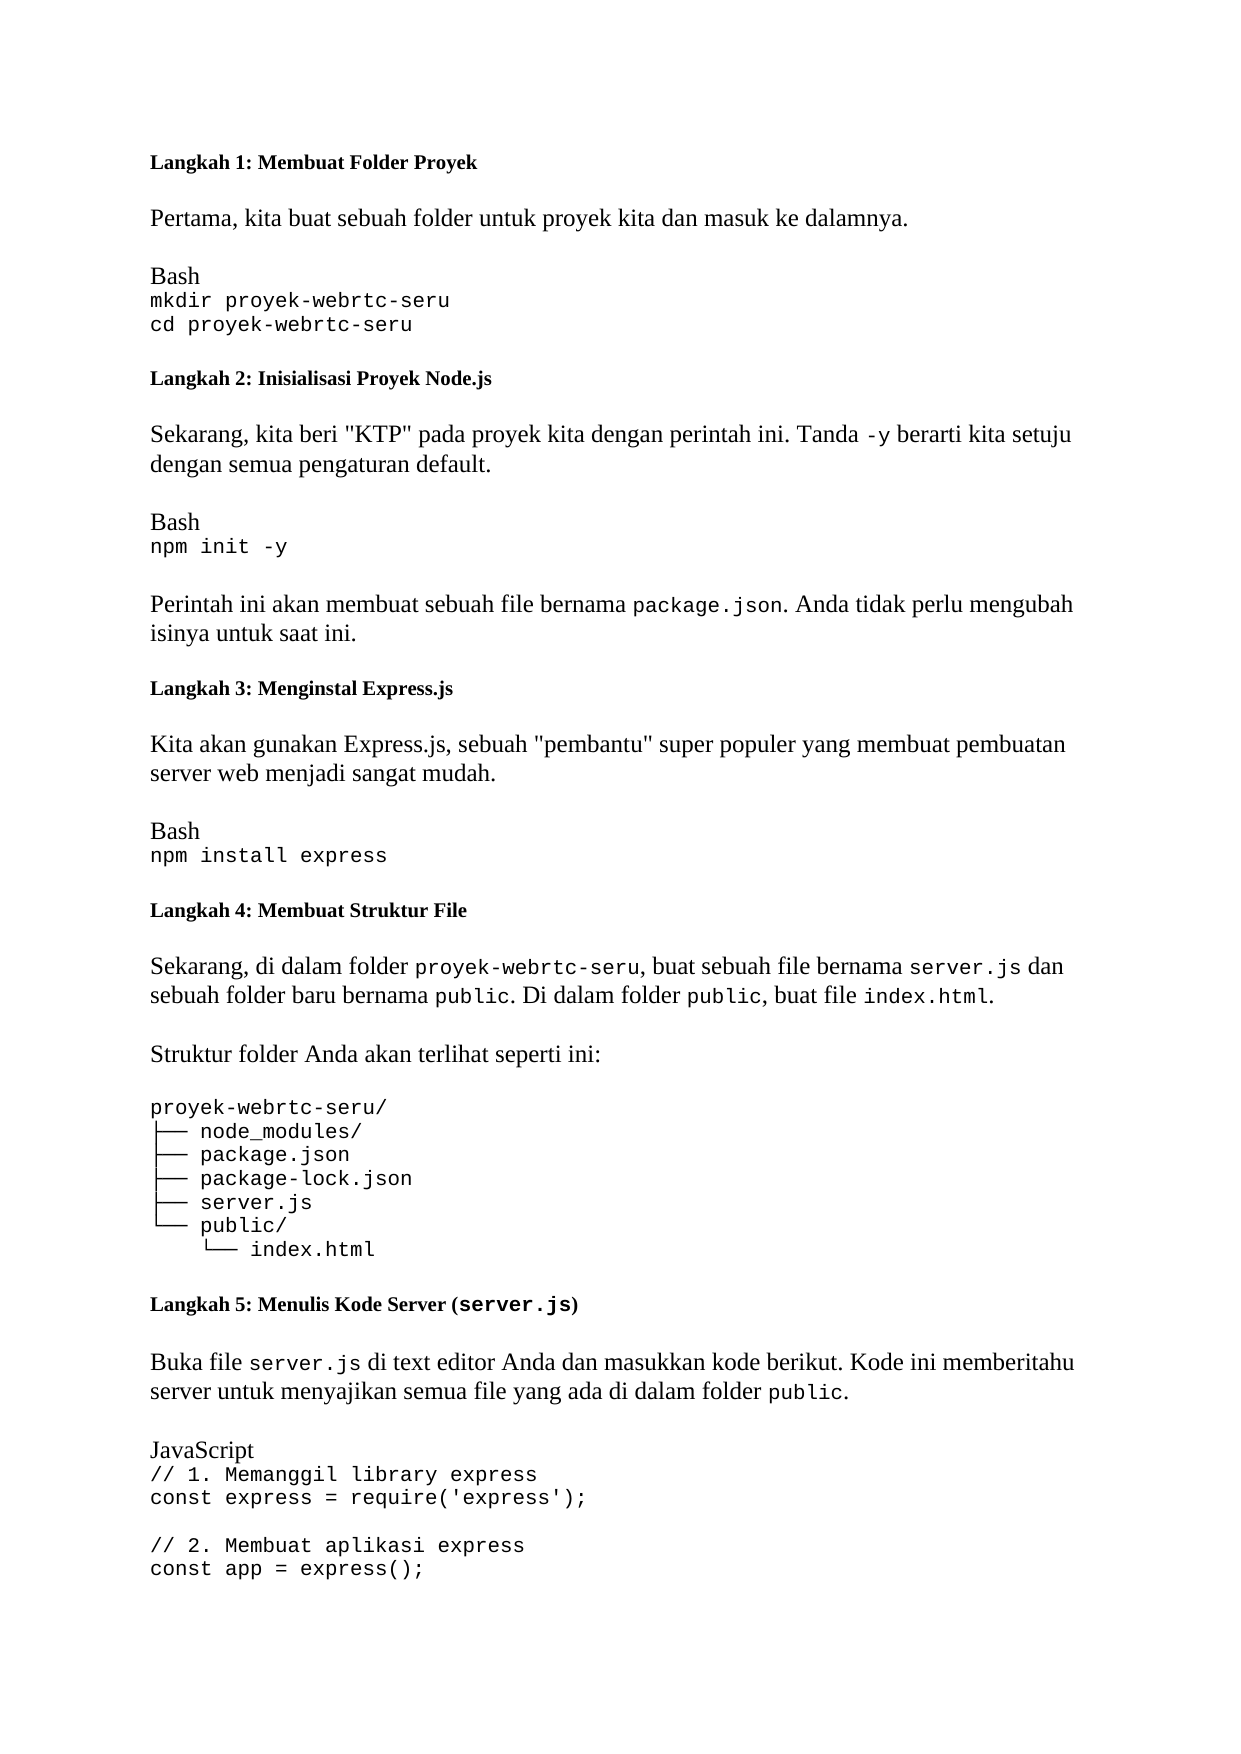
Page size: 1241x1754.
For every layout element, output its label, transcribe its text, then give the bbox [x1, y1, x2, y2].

text ├── server.js [157, 1192, 1090, 1215]
text └── index.html [150, 1239, 1090, 1263]
text // 1. Memanggil library express [150, 1464, 1090, 1487]
text Bash [150, 507, 1090, 536]
text Sekarang, di dalam folder proyek-webrtc-seru, buat sebuah file bernama server.js dan sebuah folder baru bernama public. Di dalam folder public, buat file index.html. [150, 951, 1090, 1010]
text Bash [150, 261, 1090, 290]
text Langkah 5: Menulis Kode Server (server.js) [150, 1292, 1090, 1317]
text cd proyek-webrtc-seru [150, 313, 1090, 337]
text Langkah 2: Inisialisasi Proyek Node.js [150, 366, 1090, 390]
text // 2. Membuat aplikasi express [150, 1535, 1090, 1558]
text proyek-webrtc-seru/ [150, 1097, 1090, 1121]
text JavaScript [150, 1435, 1090, 1464]
text Langkah 1: Membuat Folder Proyek [150, 150, 1090, 174]
text Sekarang, kita beri "KTP" pada proyek kita dengan perintah ini. Tanda -y berarti kita setuju dengan semua pengaturan default. [150, 419, 1090, 478]
text Langkah 3: Menginstal Express.js [150, 676, 1090, 700]
text npm install express [150, 845, 1090, 868]
text Kita akan gunakan Express.js, sebuah "pembantu" super populer yang membuat pembuatan server web menjadi sangat mudah. [150, 729, 1090, 787]
text const express = require('express'); [150, 1487, 1090, 1511]
text ├── package-lock.json [150, 1168, 1090, 1192]
text Bash [150, 816, 1090, 845]
text ├── node_modules/ [157, 1121, 1090, 1144]
text Langkah 4: Membuat Struktur File [150, 898, 1090, 922]
text Struktur folder Anda akan terlihat seperti ini: [150, 1039, 1090, 1068]
text Perintah ini akan membuat sebuah file bernama package.json. Anda tidak perlu mengubah isinya untuk saat ini. [150, 589, 1090, 647]
text Pertama, kita buat sebuah folder untuk proyek kita dan masuk ke dalamnya. [150, 203, 1090, 232]
text mkdir proyek-webrtc-seru [150, 290, 1090, 313]
text npm init -y [150, 536, 1090, 559]
text Buka file server.js di text editor Anda dan masukkan kode berikut. Kode ini memberitahu server untuk menyajikan semua file yang ada di dalam folder public. [150, 1347, 1090, 1406]
text const app = express(); [150, 1558, 1090, 1582]
text ├── package.json [150, 1144, 1090, 1168]
text └── public/ [150, 1215, 1090, 1239]
